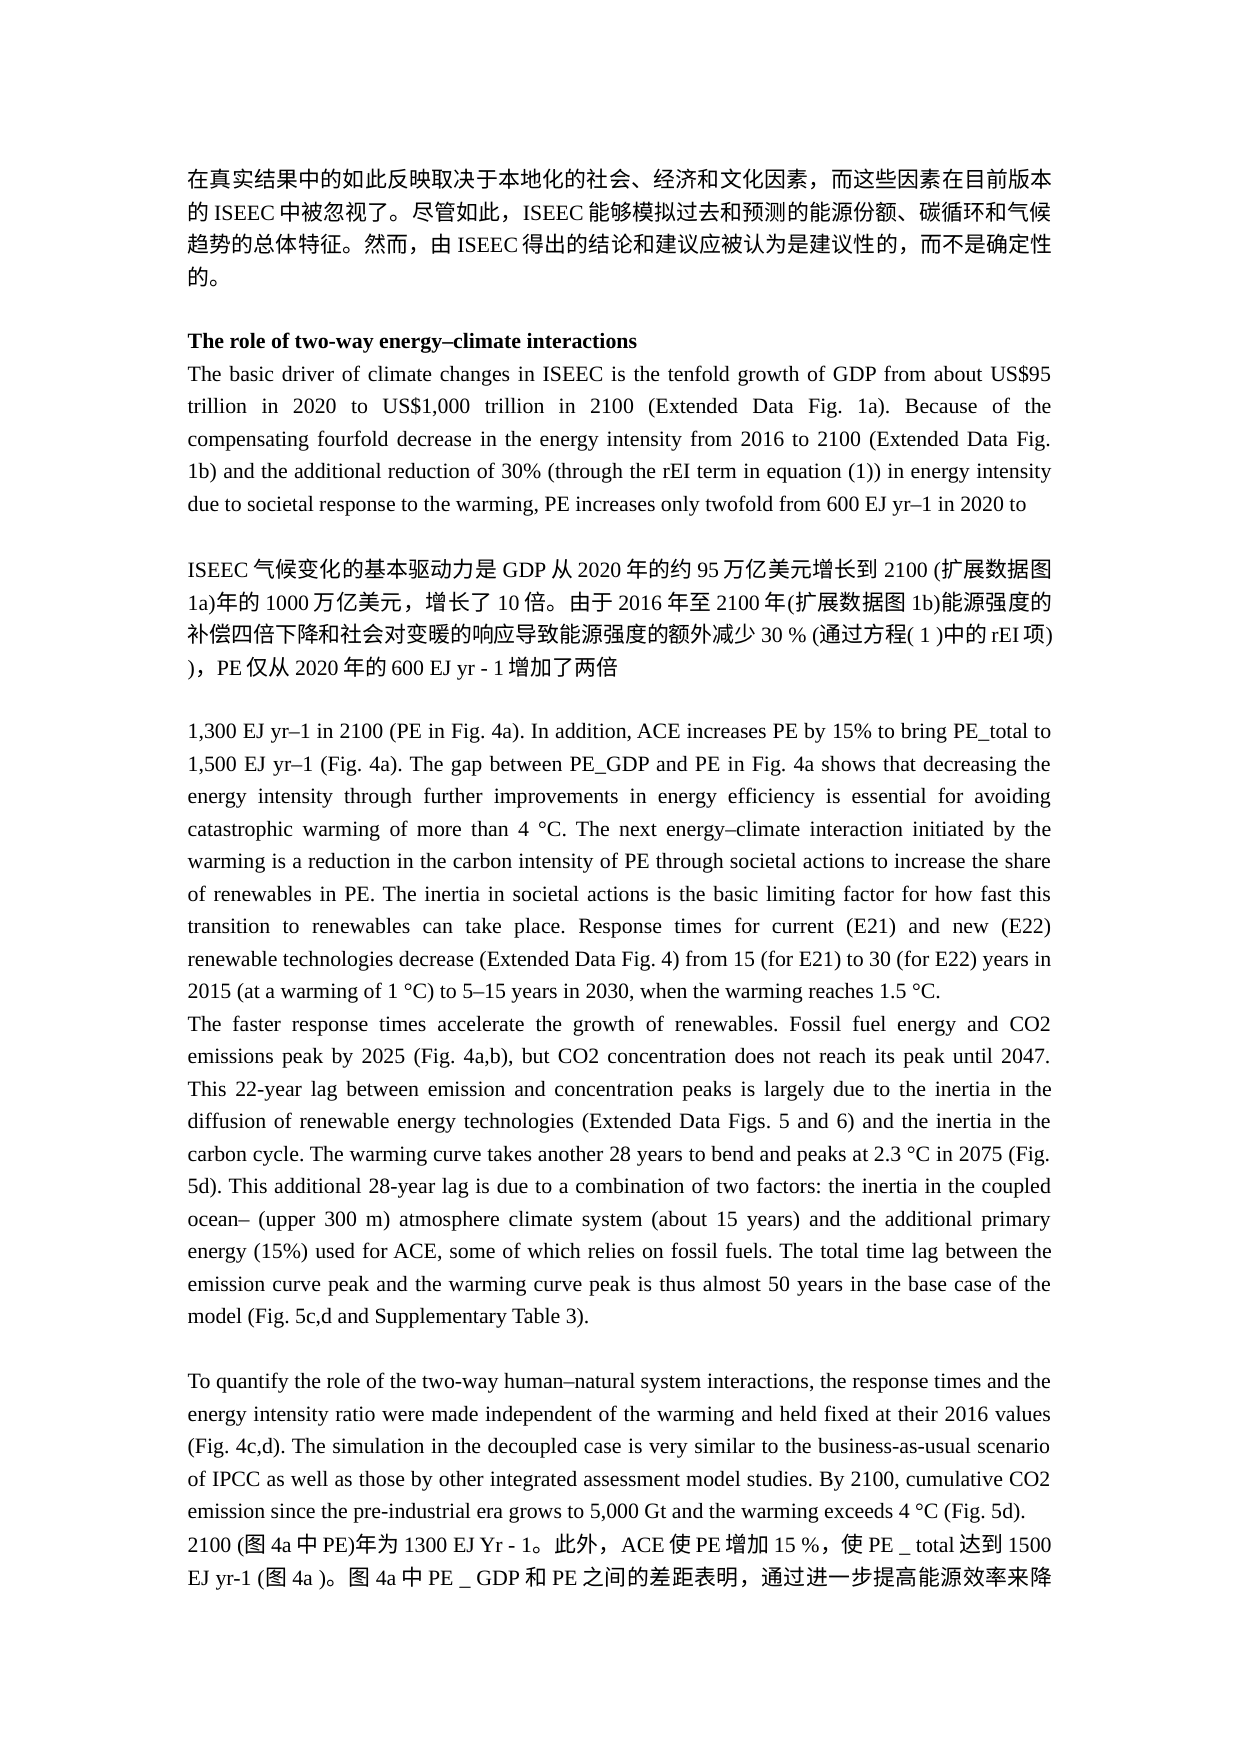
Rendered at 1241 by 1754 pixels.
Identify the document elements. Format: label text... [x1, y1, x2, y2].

text The faster response times accelerate the growth of renewables. Fossil fuel energy and CO2 emissions peak by 2025 (Fig. 4a,b), but CO2 concentration does not reach its peak until 2047. This 22-year lag between emission and concentration peaks is largely due to the inertia in the diffusion of renewable energy technologies (Extended Data Figs. 5 and 6) and the inertia in the carbon cycle. The warming curve takes another 28 years to bend and peaks at 2.3 °C in 2075 (Fig. 5d). This additional 28-year lag is due to a combination of two factors: the inertia in the coupled ocean– (upper 300 m) atmosphere climate system (about 15 years) and the additional primary energy (15%) used for ACE, some of which relies on fossil fuels. The total time lag between the emission curve peak and the warming curve peak is thus almost 50 years in the base case of the model (Fig. 5c,d and Supplementary Table 3). [187, 1007, 1053, 1332]
text The basic driver of climate changes in ISEEC is the tenfold growth of GDP from about US$95 trillion in 2020 to US$1,000 trillion in 2100 (Extended Data Fig. 1a). Because of the compensating fourfold decrease in the energy intensity from 2016 to 2100 (Extended Data Fig. 1b) and the additional reduction of 30% (through the rEI term in equation (1)) in energy intensity due to societal response to the warming, PE increases only twofold from 600 EJ yr–1 in 2020 to [187, 357, 1053, 519]
text The role of two-way energy–climate interactions [187, 324, 1053, 357]
text ISEEC气候变化的基本驱动力是GDP从2020年的约95万亿美元增长到2100 (扩展数据图1a)年的1000万亿美元，增长了10倍。由于2016年至2100年(扩展数据图1b)能源强度的补偿四倍下降和社会对变暖的响应导致能源强度的额外减少30 % (通过方程( 1 )中的rEI项) )，PE仅从2020年的600 EJ yr - 1增加了两倍 [187, 552, 1053, 682]
text 1,300 EJ yr–1 in 2100 (PE in Fig. 4a). In addition, ACE increases PE by 15% to bring PE_total to 1,500 EJ yr–1 (Fig. 4a). The gap between PE_GDP and PE in Fig. 4a shows that decreasing the energy intensity through further improvements in energy efficiency is essential for avoiding catastrophic warming of more than 4 °C. The next energy–climate interaction initiated by the warming is a reduction in the carbon intensity of PE through societal actions to increase the share of renewables in PE. The inertia in societal actions is the basic limiting factor for how fast this transition to renewables can take place. Response times for current (E21) and new (E22) renewable technologies decrease (Extended Data Fig. 4) from 15 (for E21) to 30 (for E22) years in 2015 (at a warming of 1 °C) to 5–15 years in 2030, when the warming reaches 1.5 °C. [187, 714, 1053, 1007]
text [187, 1527, 1053, 1592]
text To quantify the role of the two-way human–natural system interactions, the response times and the energy intensity ratio were made independent of the warming and held fixed at their 2016 values (Fig. 4c,d). The simulation in the decoupled case is very similar to the business-as-usual scenario of IPCC as well as those by other integrated assessment model studies. By 2100, cumulative CO2 emission since the pre-industrial era grows to 5,000 Gt and the warming exceeds 4 °C (Fig. 5d). [187, 1364, 1053, 1527]
text 在真实结果中的如此反映取决于本地化的社会、经济和文化因素，而这些因素在目前版本的ISEEC中被忽视了。尽管如此，ISEEC能够模拟过去和预测的能源份额、碳循环和气候趋势的总体特征。然而，由ISEEC得出的结论和建议应被认为是建议性的，而不是确定性的。 [187, 162, 1053, 292]
